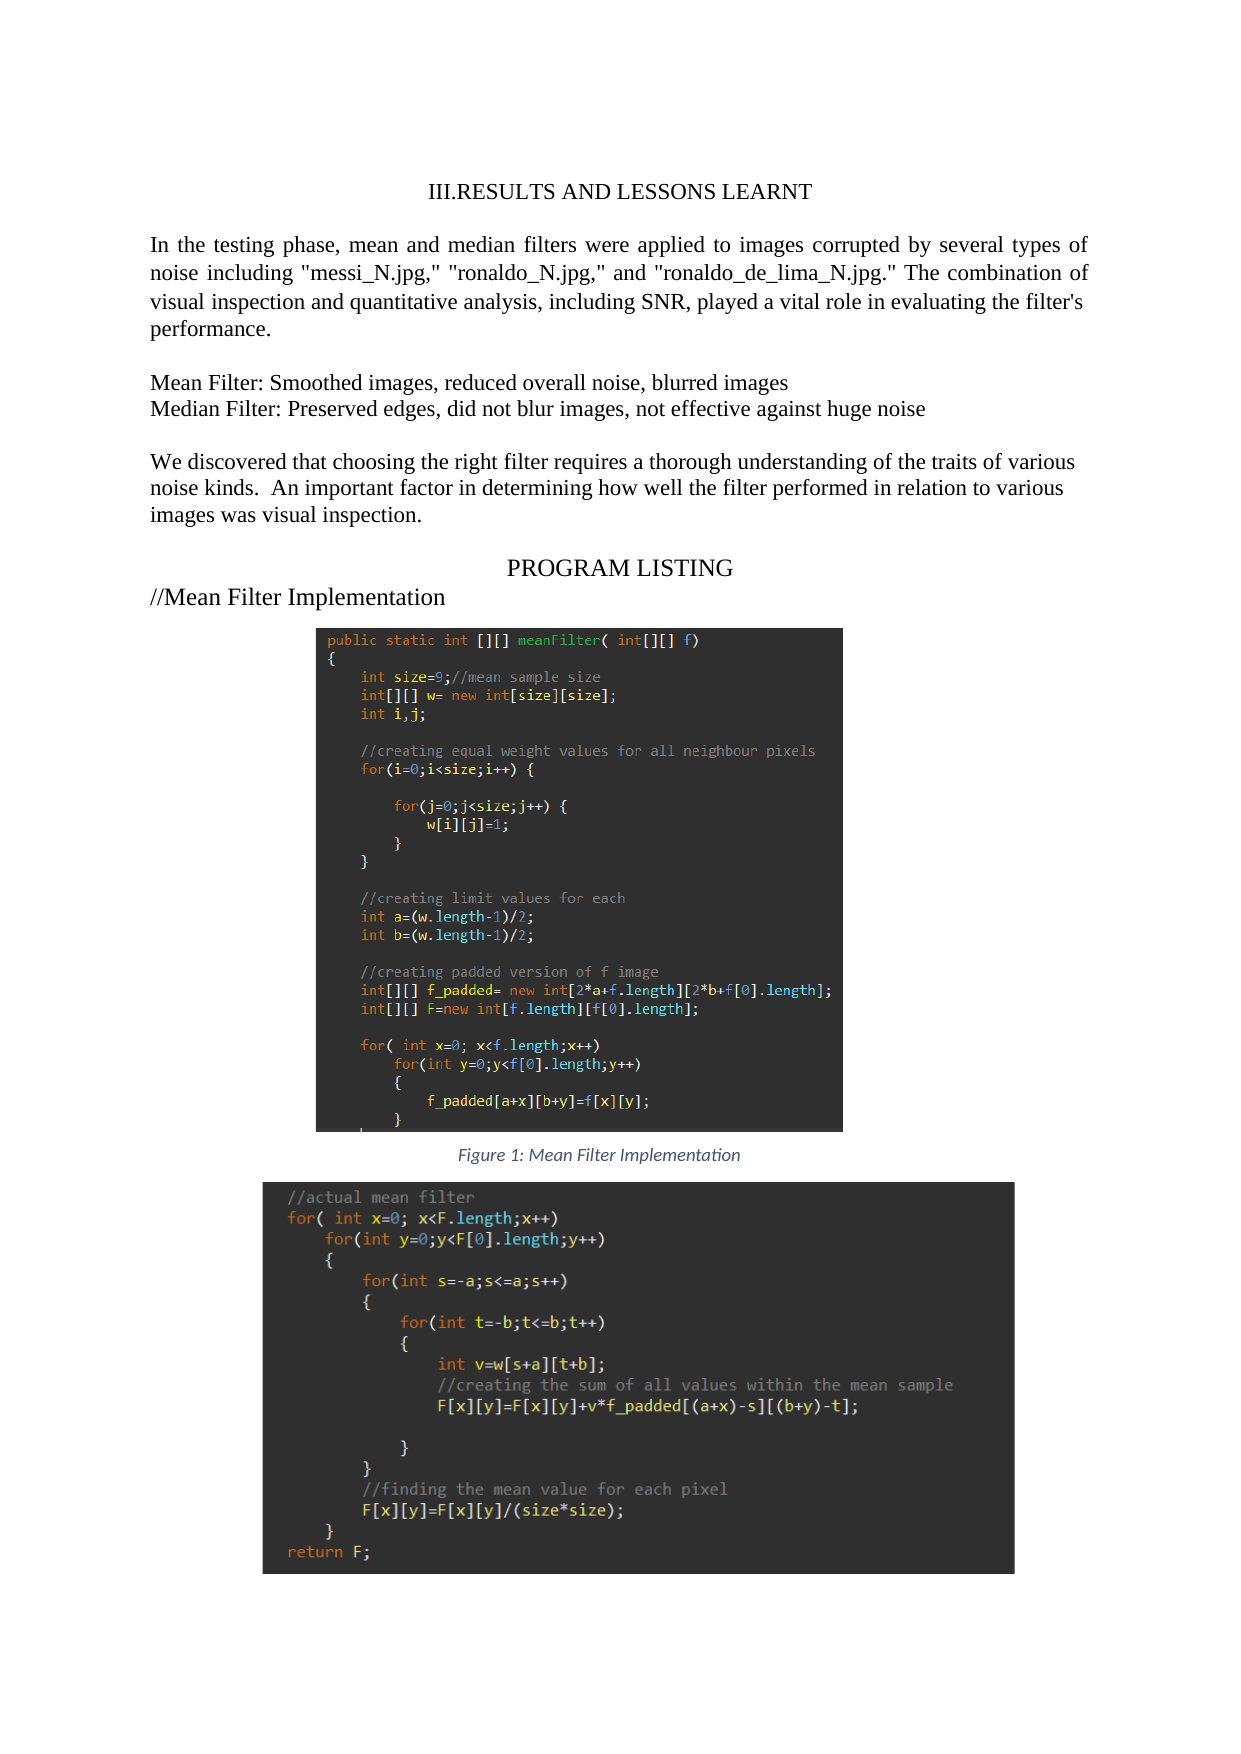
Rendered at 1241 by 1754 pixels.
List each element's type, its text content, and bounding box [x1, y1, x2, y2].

text Mean Filter: Smoothed images, reduced overall noise, blurred images [150, 369, 1090, 395]
text In the testing phase, mean and median filters were applied to images corrupted by several types of noise including "messi_N.jpg," "ronaldo_N.jpg," and "ronaldo_de_lima_N.jpg." The combination of visual inspection and quantitative analysis, including SNR, played a vital role in evaluating the filter's [150, 231, 1090, 314]
text Median Filter: Preserved edges, did not blur images, not effective against huge noise [150, 395, 1090, 422]
text We discovered that choosing the right filter requires a thorough understanding of the traits of various noise kinds. An important factor in determining how well the filter performed in relation to various images was visual inspection. [150, 448, 1090, 527]
picture [315, 628, 843, 1132]
text performance. [150, 314, 1090, 341]
text PROGRAM LISTING [150, 553, 1090, 582]
picture [262, 1182, 1015, 1574]
text III.RESULTS AND LESSONS LEARNT [150, 178, 1090, 204]
text //Mean Filter Implementation [150, 582, 1090, 611]
